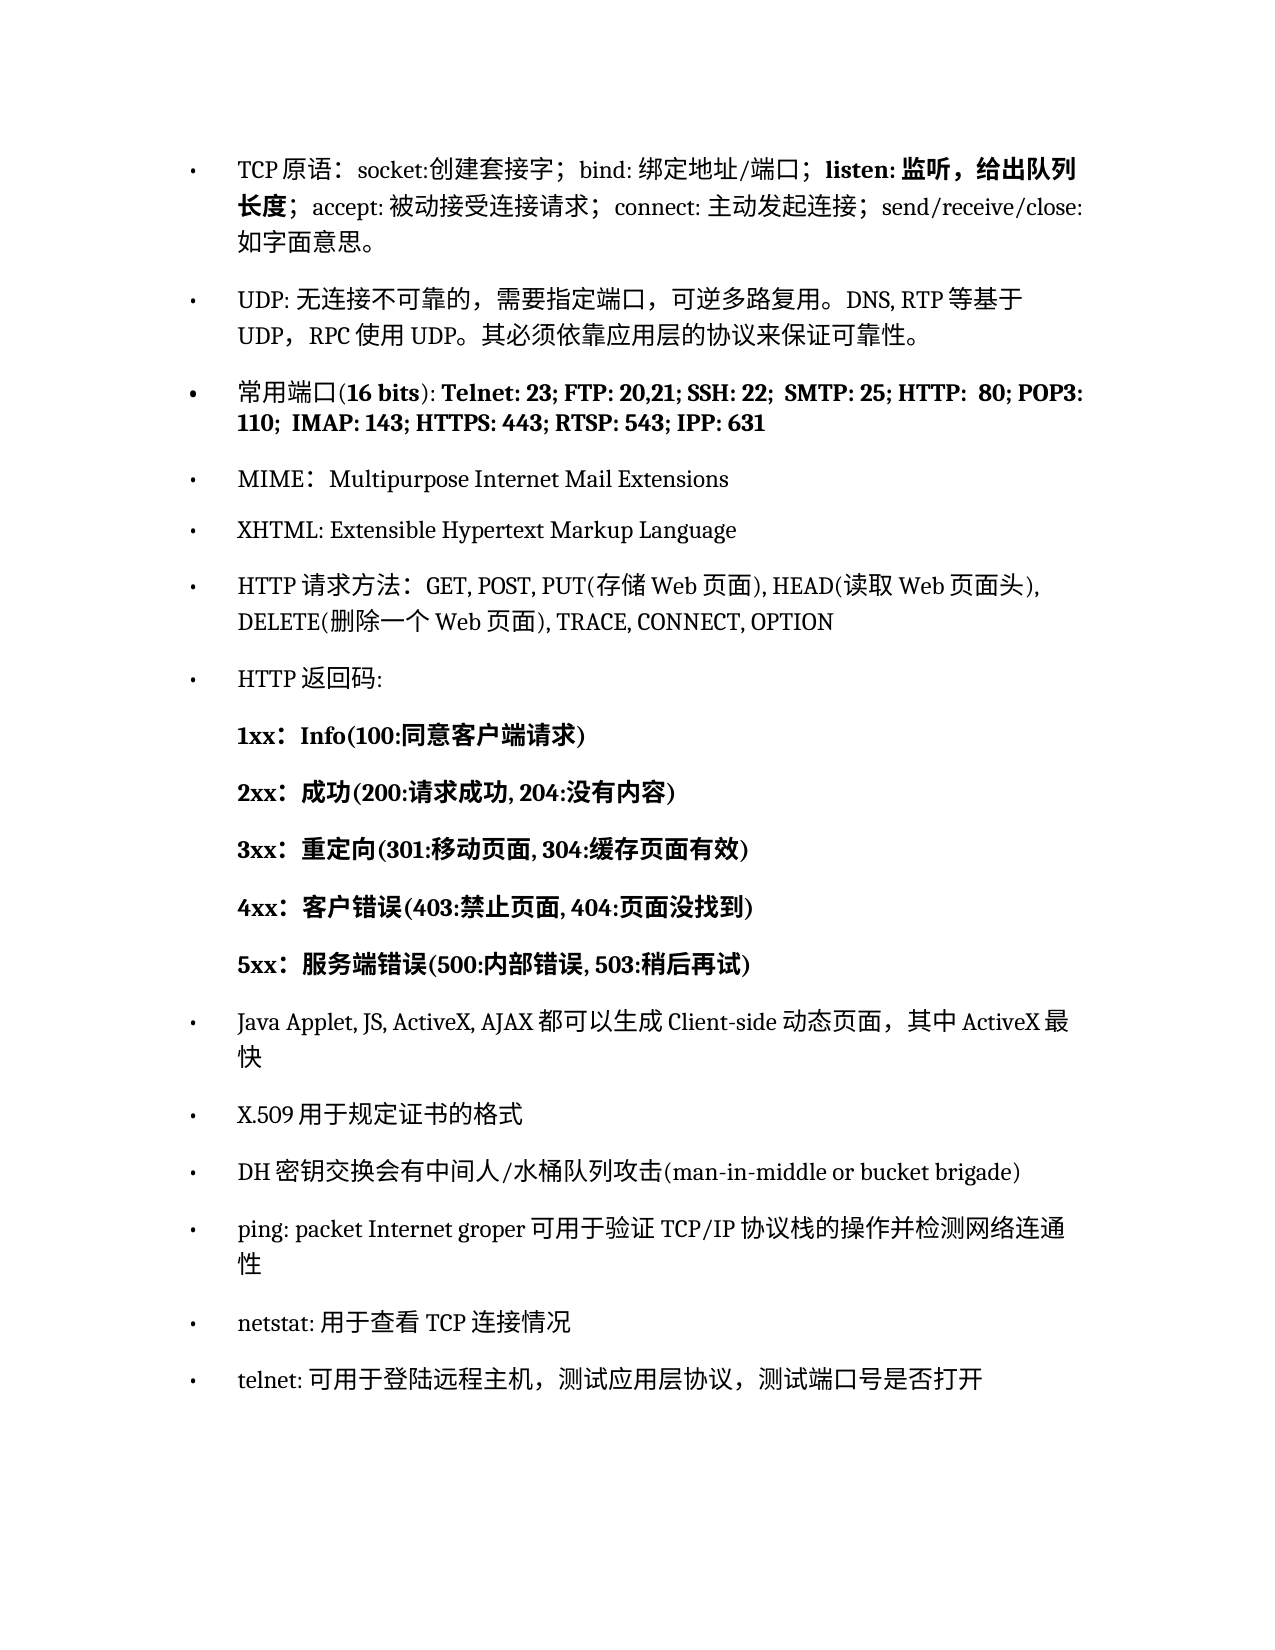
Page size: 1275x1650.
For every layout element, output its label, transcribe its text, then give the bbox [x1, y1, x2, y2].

list MIME：Multipurpose Internet Mail Extensions [187, 459, 1087, 495]
list netstat: 用于查看TCP连接情况 [187, 1302, 1087, 1338]
list ping: packet Internet groper可用于验证TCP/IP协议栈的操作并检测网络连通性 [187, 1209, 1087, 1281]
list Java Applet, JS, ActiveX, AJAX都可以生成Client-side动态页面，其中ActiveX最快 [187, 1001, 1087, 1074]
list telnet: 可用于登陆远程主机，测试应用层协议，测试端口号是否打开 [187, 1359, 1087, 1395]
list 常用端口(16 bits): Telnet: 23; FTP: 20,21; SSH: 22; SMTP: 25; HTTP: 80; POP3: 110; IMAP: 143; HTTPS: 443; RTSP: 543; IPP: 631 [187, 373, 1087, 438]
text 4xx：客户错误(403:禁止页面, 404:页面没找到) [237, 887, 1087, 923]
list HTTP请求方法：GET, POST, PUT(存储Web页面), HEAD(读取Web页面头), DELETE(删除一个Web页面), TRACE, CONNECT, OPTION [187, 565, 1087, 638]
list XHTML: Extensible Hypertext Markup Language [187, 516, 1087, 544]
list X.509用于规定证书的格式 [187, 1094, 1087, 1131]
text 3xx：重定向(301:移动页面, 304:缓存页面有效) [237, 830, 1087, 866]
list UDP: 无连接不可靠的，需要指定端口，可逆多路复用。DNS, RTP等基于UDP，RPC使用UDP。其必须依靠应用层的协议来保证可靠性。 [187, 279, 1087, 352]
text 2xx：成功(200:请求成功, 204:没有内容) [237, 773, 1087, 809]
text 1xx：Info(100:同意客户端请求) [237, 716, 1087, 752]
list HTTP返回码: [187, 659, 1087, 695]
list DH密钥交换会有中间人/水桶队列攻击(man-in-middle or bucket brigade) [187, 1152, 1087, 1188]
text 5xx：服务端错误(500:内部错误, 503:稍后再试) [237, 944, 1087, 980]
list TCP原语：socket:创建套接字；bind: 绑定地址/端口；listen: 监听，给出队列长度；accept: 被动接受连接请求；connect: 主动发起连接；send/receive/close: 如字面意思。 [187, 150, 1087, 259]
